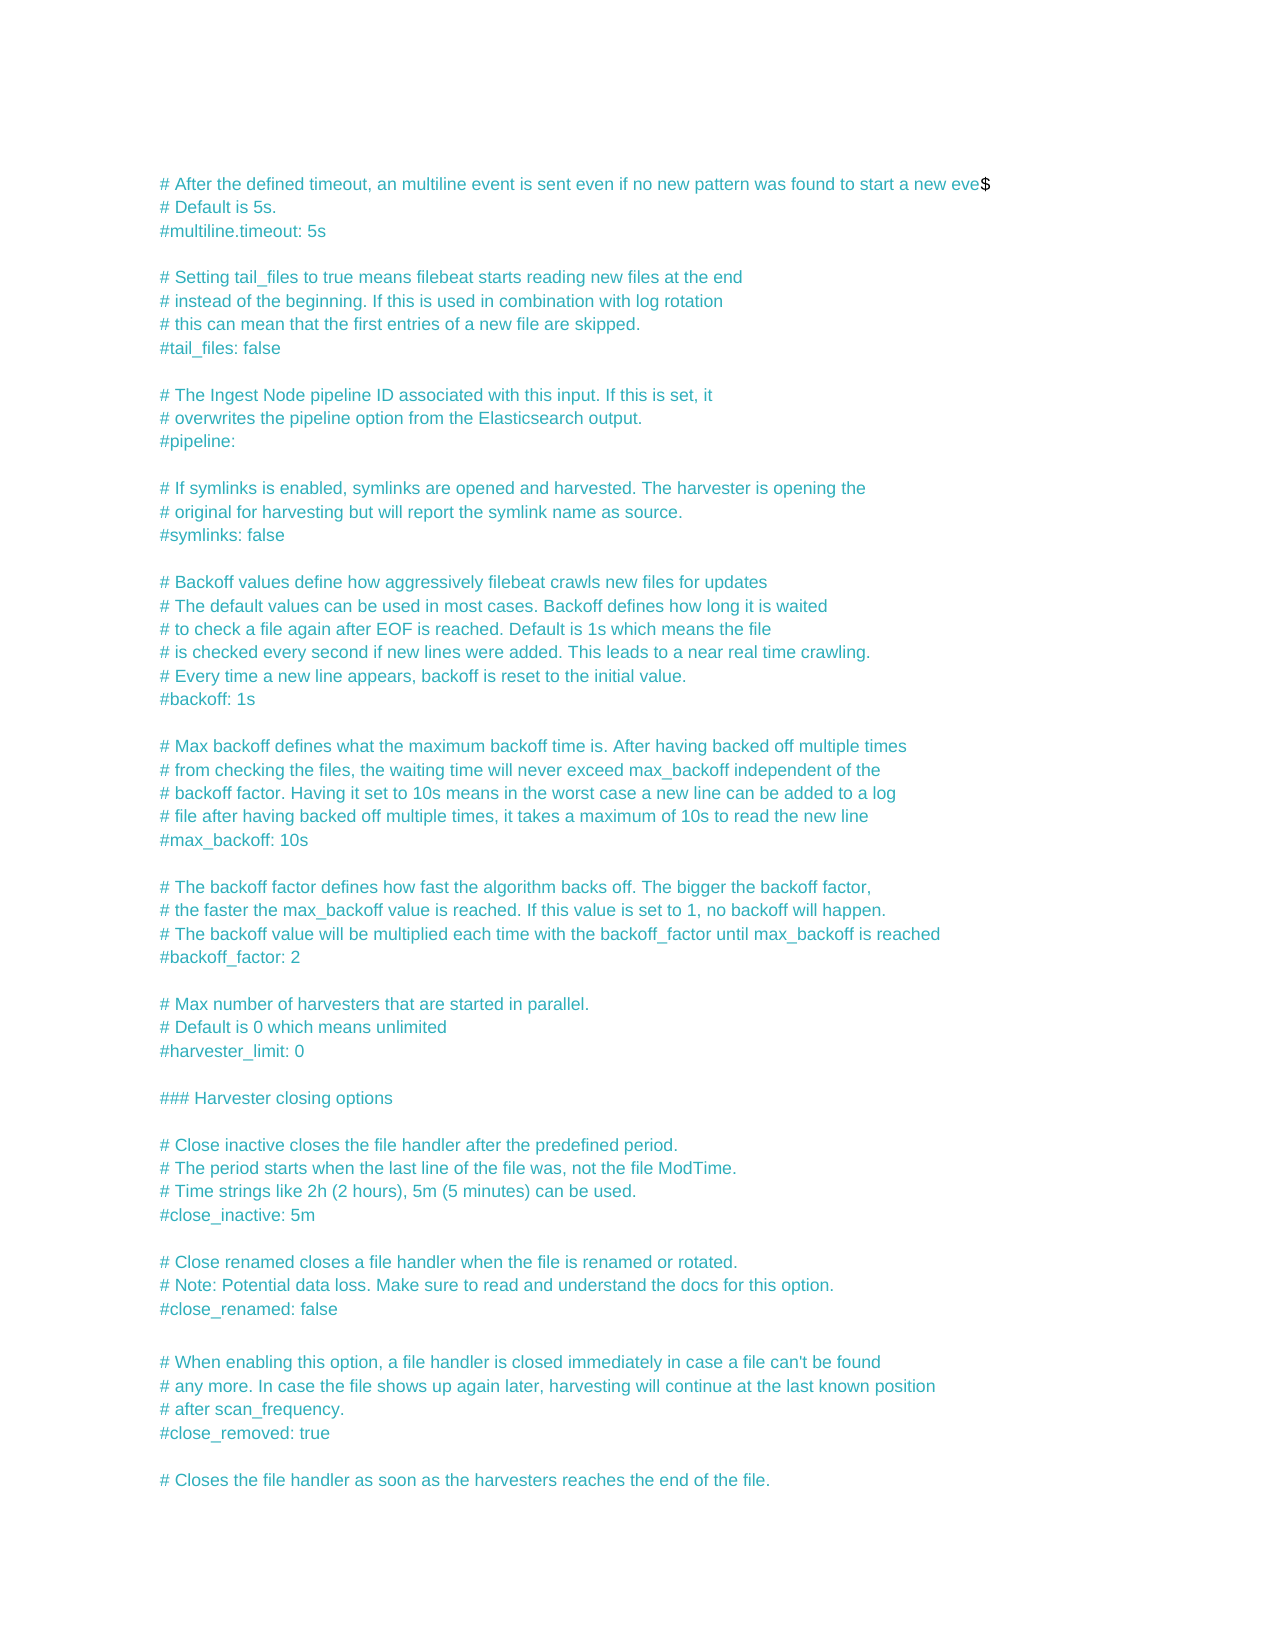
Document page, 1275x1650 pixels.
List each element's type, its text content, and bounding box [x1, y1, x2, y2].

text #close_removed: true [150, 1422, 1125, 1443]
text # Max backoff defines what the maximum backoff time is. After having backed off multiple times [150, 736, 1125, 756]
text # The default values can be used in most cases. Backoff defines how long it is waited [150, 595, 1125, 616]
text # Note: Potential data loss. Make sure to read and understand the docs for this option. [150, 1275, 1125, 1295]
text # original for harvesting but will report the symlink name as source. [150, 502, 1125, 522]
text #multiline.timeout: 5s [150, 220, 1125, 241]
text #pipeline: [150, 431, 1125, 452]
text #max_backoff: 10s [150, 830, 1125, 850]
text # Backoff values define how aggressively filebeat crawls new files for updates [150, 572, 1125, 592]
text #harvester_limit: 0 [150, 1041, 1125, 1061]
text # from checking the files, the waiting time will never exceed max_backoff independent of the [150, 759, 1125, 780]
text # After the defined timeout, an multiline event is sent even if no new pattern was found to start a new eve$ [150, 173, 1125, 194]
text # backoff factor. Having it set to 10s means in the worst case a new line can be added to a log [150, 783, 1125, 803]
text # instead of the beginning. If this is used in combination with log rotation [150, 291, 1125, 311]
text # Max number of harvesters that are started in parallel. [150, 994, 1125, 1014]
text # overwrites the pipeline option from the Elasticsearch output. [150, 408, 1125, 428]
text #symlinks: false [150, 525, 1125, 545]
text # the faster the max_backoff value is reached. If this value is set to 1, no backoff will happen. [150, 900, 1125, 920]
text # this can mean that the first entries of a new file are skipped. [150, 314, 1125, 334]
text # after scan_frequency. [150, 1399, 1125, 1419]
text #backoff: 1s [150, 689, 1125, 709]
text # The period starts when the last line of the file was, not the file ModTime. [150, 1158, 1125, 1178]
text # is checked every second if new lines were added. This leads to a near real time crawling. [150, 642, 1125, 663]
text #tail_files: false [150, 337, 1125, 358]
text #backoff_factor: 2 [150, 947, 1125, 967]
text # The backoff factor defines how fast the algorithm backs off. The bigger the backoff factor, [150, 877, 1125, 897]
text # The Ingest Node pipeline ID associated with this input. If this is set, it [150, 384, 1125, 405]
text # When enabling this option, a file handler is closed immediately in case a file can't be found [150, 1352, 1125, 1372]
text ### Harvester closing options [150, 1087, 1125, 1108]
text # Time strings like 2h (2 hours), 5m (5 minutes) can be used. [150, 1181, 1125, 1202]
text # Default is 5s. [150, 197, 1125, 217]
text # any more. In case the file shows up again later, harvesting will continue at the last known position [150, 1376, 1125, 1396]
text # to check a file again after EOF is reached. Default is 1s which means the file [150, 619, 1125, 639]
text # Default is 0 which means unlimited [150, 1017, 1125, 1038]
text # Close inactive closes the file handler after the predefined period. [150, 1134, 1125, 1155]
text # The backoff value will be multiplied each time with the backoff_factor until max_backoff is reached [150, 923, 1125, 944]
text #close_inactive: 5m [150, 1205, 1125, 1225]
text # If symlinks is enabled, symlinks are opened and harvested. The harvester is opening the [150, 478, 1125, 498]
text # Closes the file handler as soon as the harvesters reaches the end of the file. [150, 1469, 1125, 1490]
text # Close renamed closes a file handler when the file is renamed or rotated. [150, 1252, 1125, 1272]
text # file after having backed off multiple times, it takes a maximum of 10s to read the new line [150, 806, 1125, 827]
text # Setting tail_files to true means filebeat starts reading new files at the end [150, 267, 1125, 288]
text #close_renamed: false [150, 1298, 1125, 1319]
text # Every time a new line appears, backoff is reset to the initial value. [150, 666, 1125, 686]
